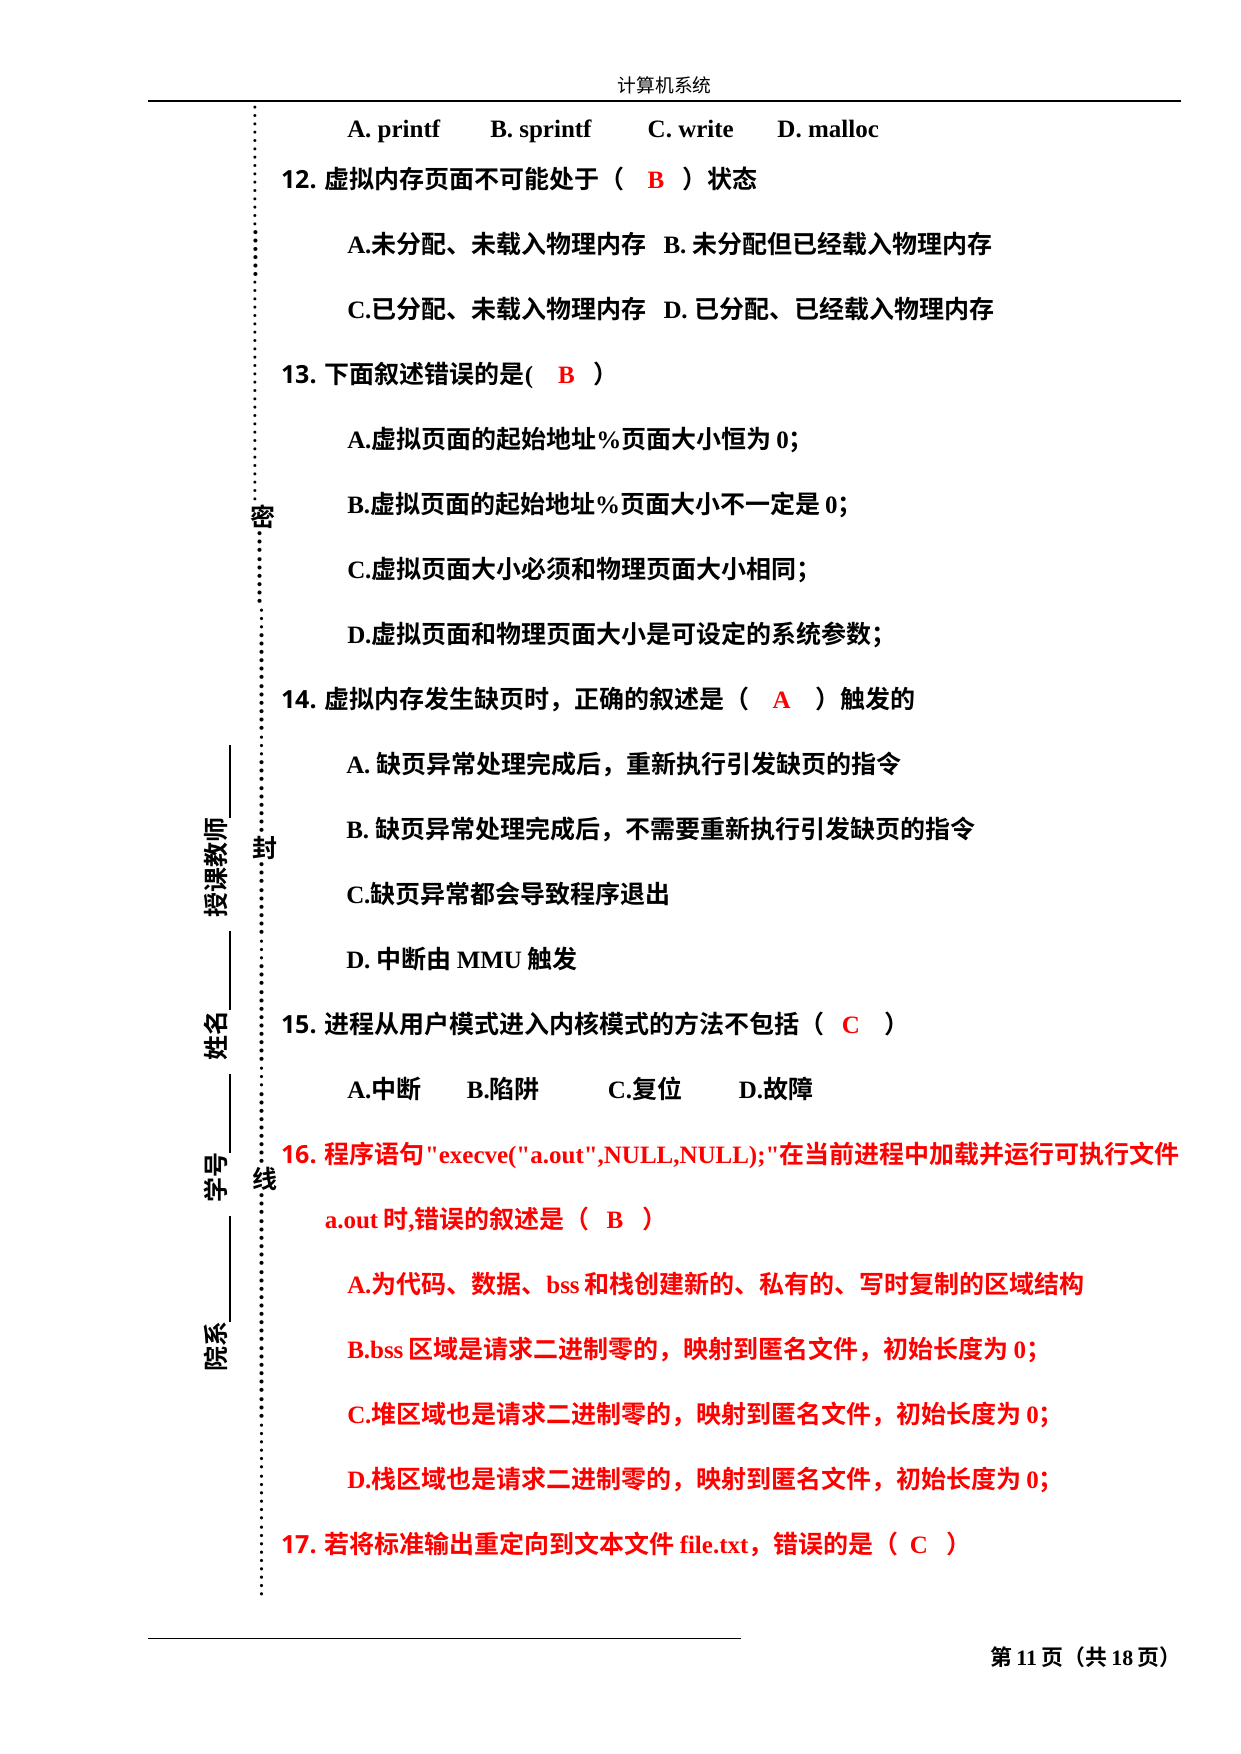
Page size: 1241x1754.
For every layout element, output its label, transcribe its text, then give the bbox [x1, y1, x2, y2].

list 若将标准输出重定向到文本文件file.txt，错误的是（ C ） [281, 1510, 1181, 1575]
text B.bss区域是请求二进制零的，映射到匿名文件，初始长度为0； [295, 1315, 1181, 1380]
text A.为代码、数据、bss和栈创建新的、私有的、写时复制的区域结构 [295, 1250, 1181, 1315]
text B.虚拟页面的起始地址%页面大小不一定是0； [295, 470, 1181, 535]
list 虚拟内存页面不可能处于（ B ）状态 [281, 145, 1181, 210]
text A.未分配、未载入物理内存 B. 未分配但已经载入物理内存 [295, 210, 1181, 275]
text D.栈区域也是请求二进制零的，映射到匿名文件，初始长度为0； [295, 1445, 1181, 1510]
text A.虚拟页面的起始地址%页面大小恒为0； [295, 405, 1181, 470]
text D. 中断由MMU触发 [283, 925, 1181, 990]
text C.已分配、未载入物理内存 D. 已分配、已经载入物理内存 [295, 275, 1181, 340]
text A. printf B. sprintf C. write D. malloc [295, 112, 1181, 145]
list 虚拟内存发生缺页时，正确的叙述是（ A ）触发的 [281, 665, 1181, 730]
list 进程从用户模式进入内核模式的方法不包括（ C ） [281, 990, 1181, 1055]
text C.虚拟页面大小必须和物理页面大小相同； [295, 535, 1181, 600]
text C.堆区域也是请求二进制零的，映射到匿名文件，初始长度为0； [295, 1380, 1181, 1445]
text A. 缺页异常处理完成后，重新执行引发缺页的指令 [283, 730, 1181, 795]
text A.中断 B.陷阱 C.复位 D.故障 [295, 1055, 1181, 1120]
list 程序语句"execve("a.out",NULL,NULL);"在当前进程中加载并运行可执行文件a.out时,错误的叙述是（ B ） [281, 1120, 1181, 1250]
text C.缺页异常都会导致程序退出 [283, 860, 1181, 925]
text B. 缺页异常处理完成后，不需要重新执行引发缺页的指令 [283, 795, 1181, 860]
text D.虚拟页面和物理页面大小是可设定的系统参数； [295, 600, 1181, 665]
list 下面叙述错误的是( B ） [281, 340, 1181, 405]
